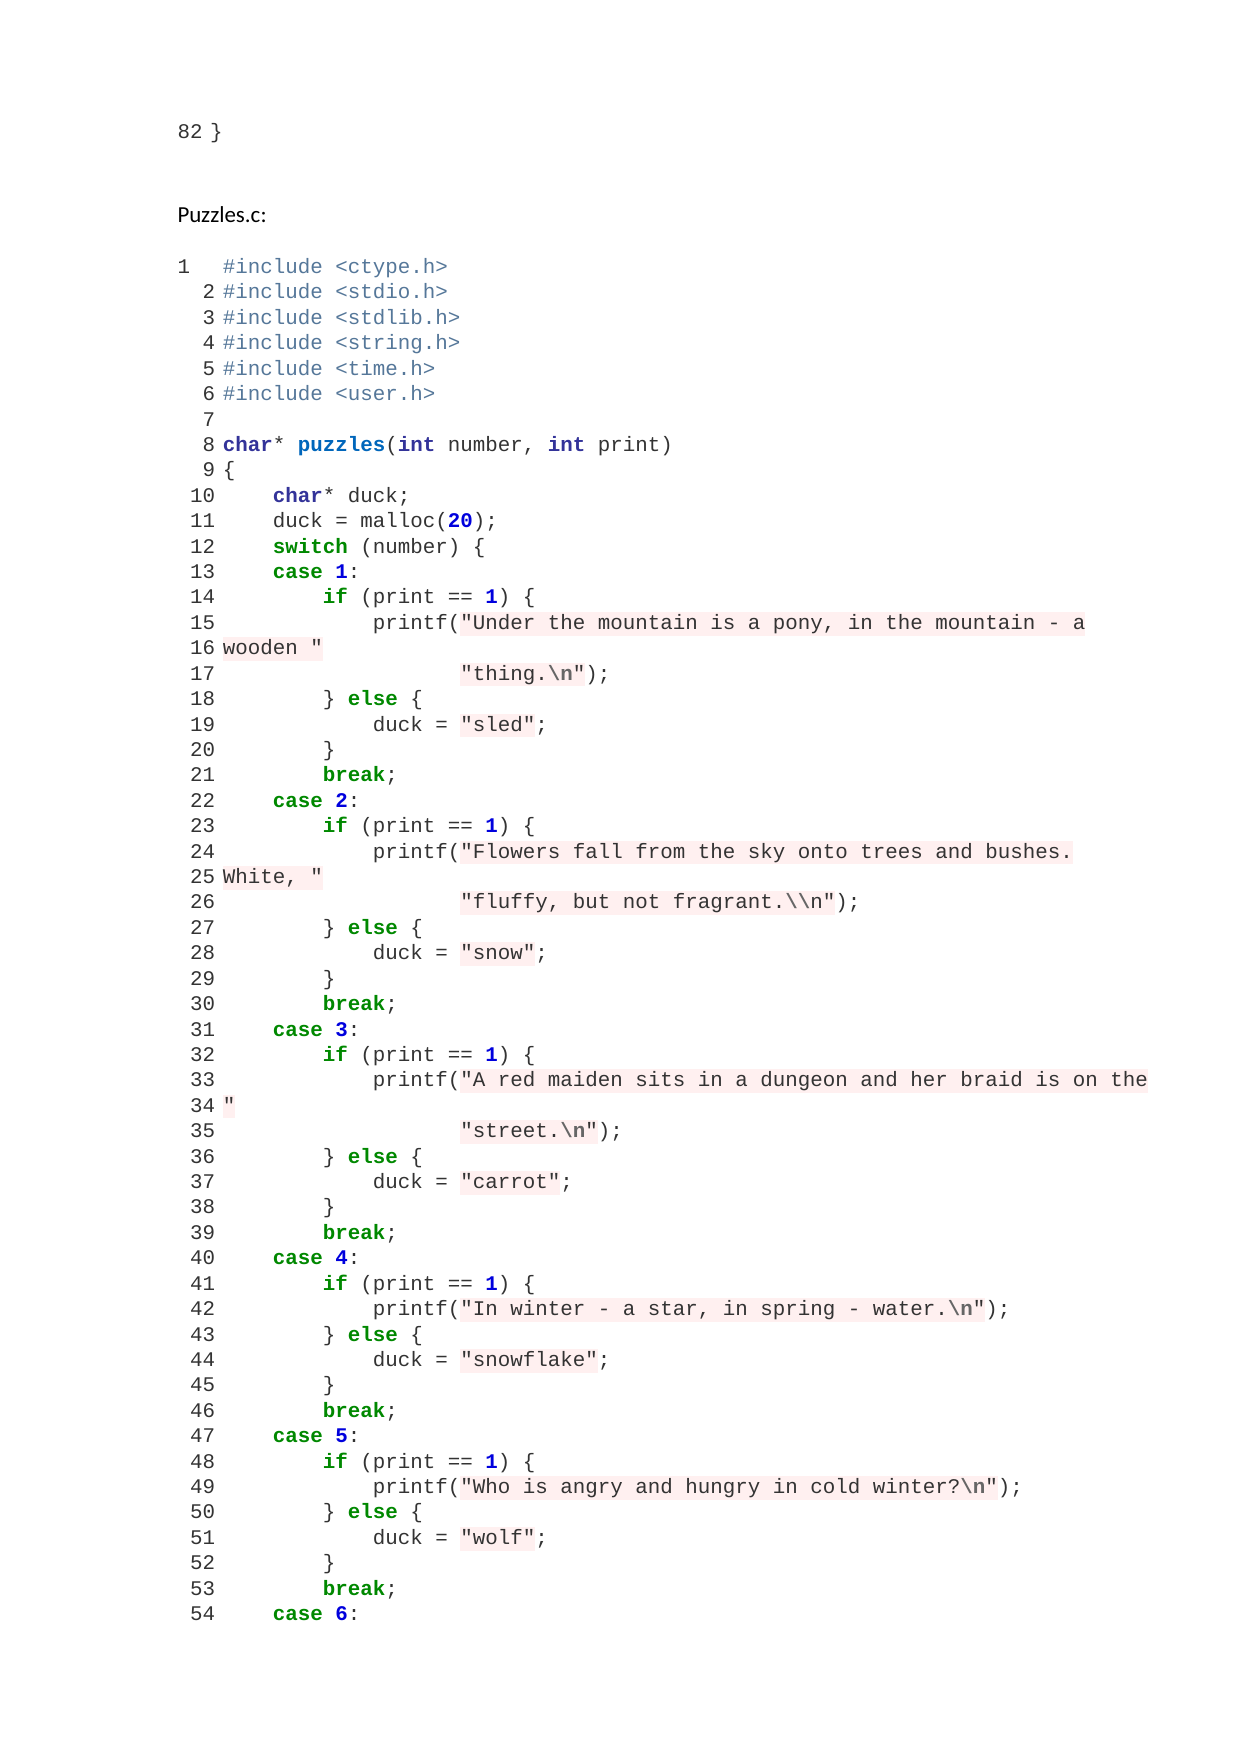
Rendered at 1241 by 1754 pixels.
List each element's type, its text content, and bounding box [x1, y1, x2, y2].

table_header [221, 253, 1159, 1628]
text Puzzles.c: [177, 200, 1152, 228]
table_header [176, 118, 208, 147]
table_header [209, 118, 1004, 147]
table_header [176, 253, 221, 1628]
